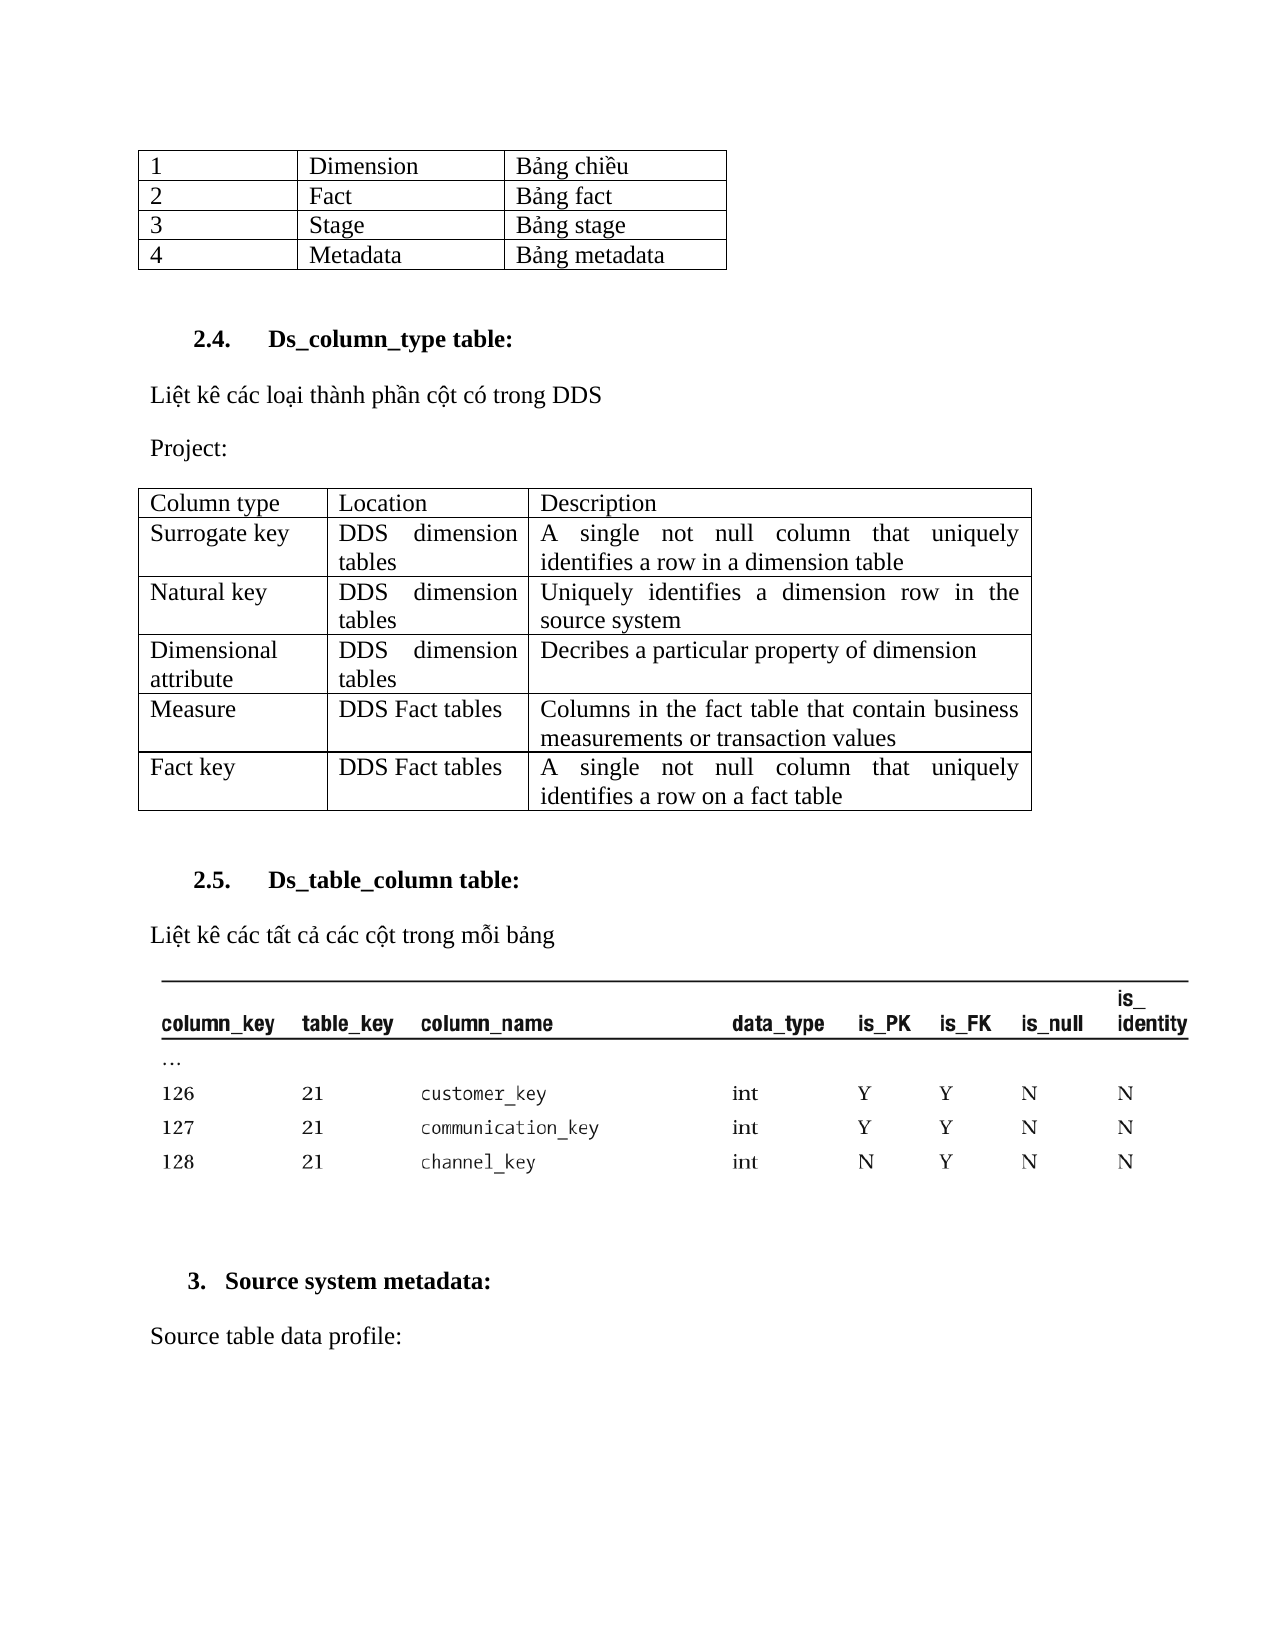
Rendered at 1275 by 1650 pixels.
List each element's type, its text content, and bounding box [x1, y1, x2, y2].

table_cell Uniquely identifies a dimension row in the source system [529, 577, 1031, 634]
list Ds_column_type table: [193, 324, 1125, 353]
table_cell DDS Fact tables [328, 694, 528, 751]
table_cell 2 [139, 181, 297, 209]
table_cell Bảng fact [505, 181, 726, 209]
table_cell A single not null column that uniquely identifies a row in a dimension table [529, 518, 1031, 576]
table_header Column type [139, 489, 327, 517]
table_cell Fact key [139, 753, 327, 810]
table_cell Bảng metadata [505, 240, 726, 269]
table_header Description [529, 489, 1031, 517]
table_cell 1 [139, 151, 297, 180]
table_cell Dimension [298, 151, 504, 180]
table_cell 3 [139, 211, 297, 239]
table_cell Columns in the fact table that contain business measurements or transaction values [529, 694, 1031, 751]
table_cell Fact [298, 181, 504, 209]
table_cell Bảng stage [505, 211, 726, 239]
picture [150, 974, 1201, 1186]
table_cell DDS dimension tables [328, 577, 528, 634]
text Source table data profile: [150, 1321, 1125, 1350]
table_cell DDS Fact tables [328, 753, 528, 810]
table_cell Decribes a particular property of dimension [529, 635, 1031, 693]
table_cell A single not null column that uniquely identifies a row on a fact table [529, 753, 1031, 810]
table_cell 4 [139, 240, 297, 269]
table_cell Dimensional attribute [139, 635, 327, 693]
table_cell Surrogate key [139, 518, 327, 576]
text Liệt kê các loại thành phần cột có trong DDS [150, 380, 1125, 408]
table_cell Bảng chiều [505, 151, 726, 180]
table_cell Natural key [139, 577, 327, 634]
table_cell Measure [139, 694, 327, 751]
table_cell Metadata [298, 240, 504, 269]
table_cell DDS dimension tables [328, 635, 528, 693]
list Source system metadata: [187, 1266, 1125, 1294]
table_cell DDS dimension tables [328, 518, 528, 576]
text Project: [150, 433, 1125, 462]
list Ds_table_column table: [193, 865, 1125, 893]
table_header Location [328, 489, 528, 517]
table_cell Stage [298, 211, 504, 239]
text Liệt kê các tất cả các cột trong mỗi bảng [150, 920, 1125, 949]
